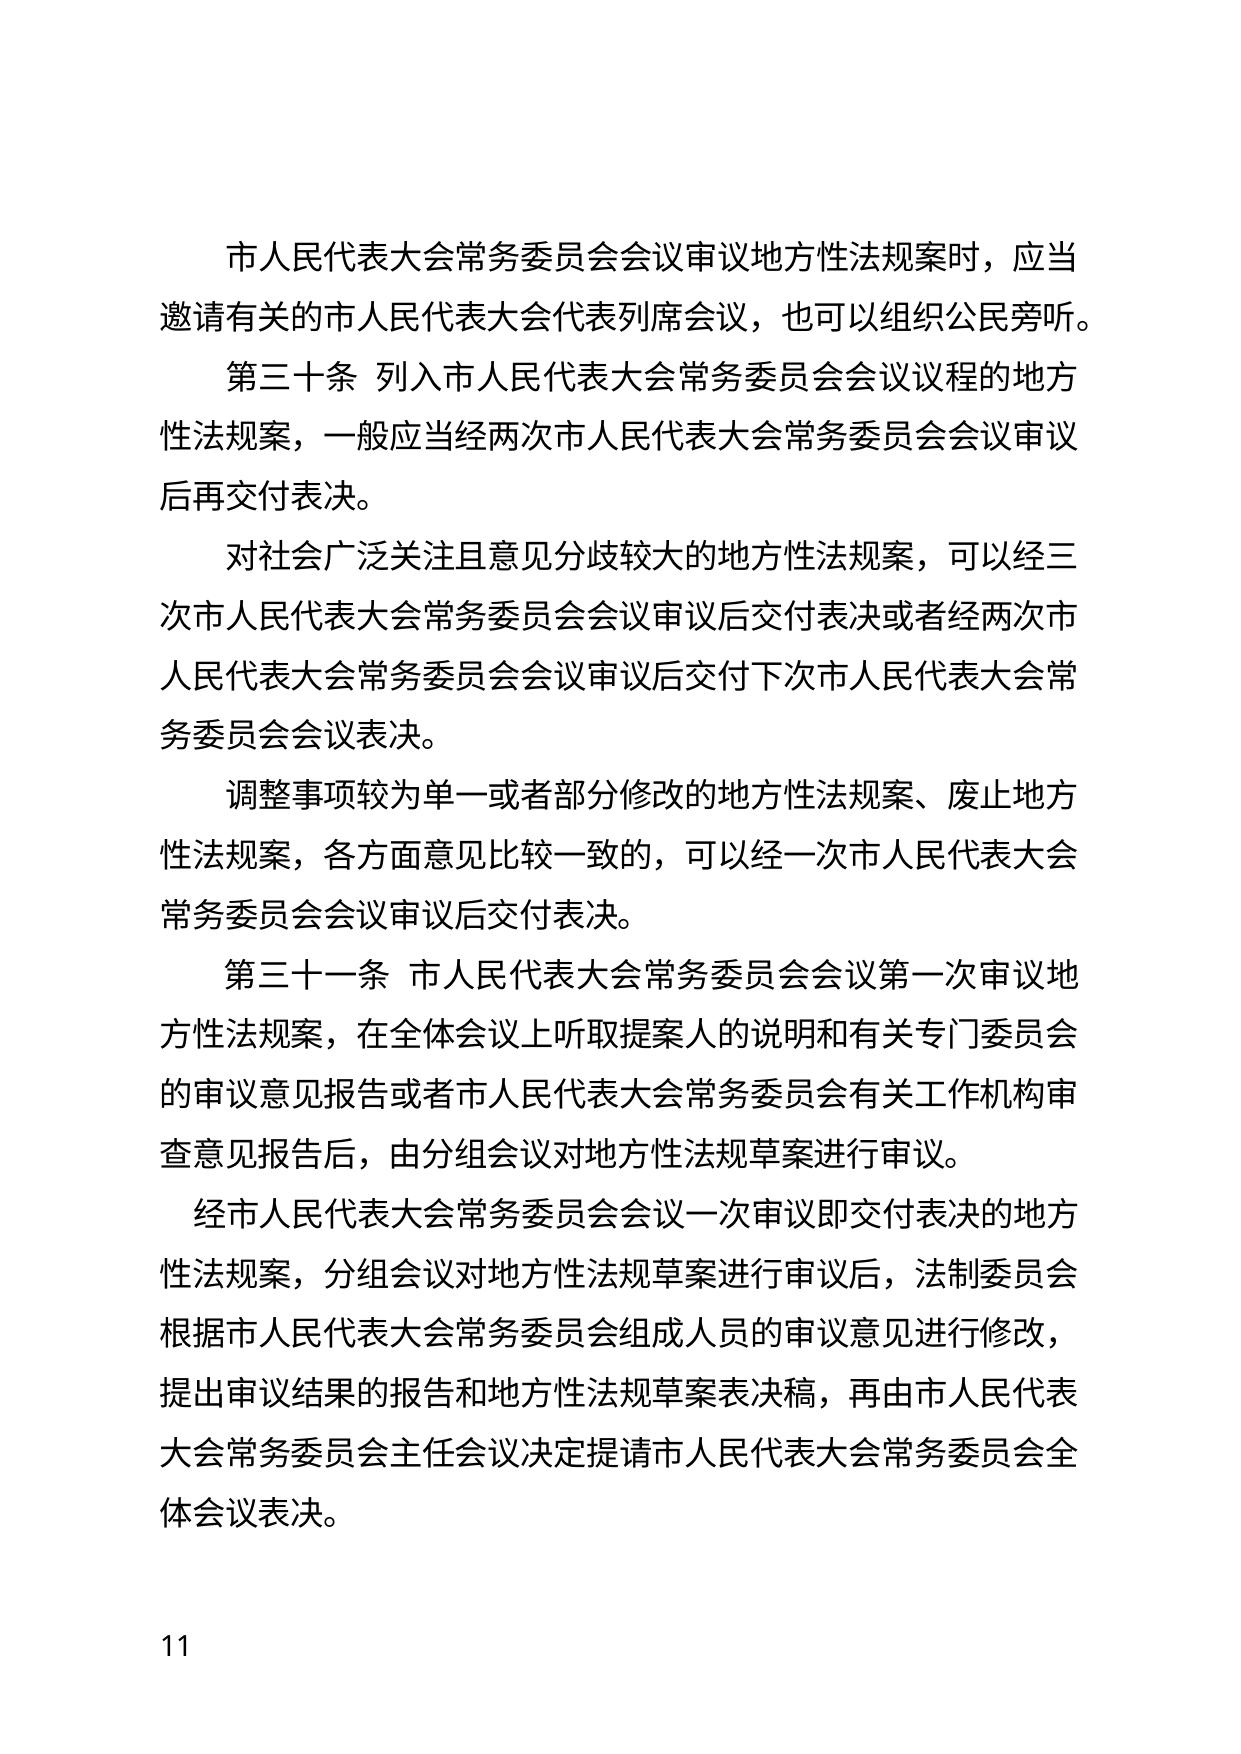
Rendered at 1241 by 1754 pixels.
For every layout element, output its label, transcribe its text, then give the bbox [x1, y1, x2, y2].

text 第三十一条 市人民代表大会常务委员会会议第一次审议地方性法规案，在全体会议上听取提案人的说明和有关专门委员会的审议意见报告或者市人民代表大会常务委员会有关工作机构审查意见报告后，由分组会议对地方性法规草案进行审议。 经市人民代表大会常务委员会会议一次审议即交付表决的地方性法规案，分组会议对地方性法规草案进行审议后，法制委员会根据市人民代表大会常务委员会组成人员的审议意见进行修改，提出审议结果的报告和地方性法规草案表决稿，再由市人民代表大会常务委员会主任会议决定提请市人民代表大会常务委员会全体会议表决。 [159, 943, 1081, 1541]
text 第三十条 列入市人民代表大会常务委员会会议议程的地方性法规案，一般应当经两次市人民代表大会常务委员会会议审议后再交付表决。 对社会广泛关注且意见分歧较大的地方性法规案，可以经三次市人民代表大会常务委员会会议审议后交付表决或者经两次市人民代表大会常务委员会会议审议后交付下次市人民代表大会常务委员会会议表决。 调整事项较为单一或者部分修改的地方性法规案、废止地方性法规案，各方面意见比较一致的，可以经一次市人民代表大会常务委员会会议审议后交付表决。 [159, 345, 1081, 943]
text 市人民代表大会常务委员会会议审议地方性法规案时，应当邀请有关的市人民代表大会代表列席会议，也可以组织公民旁听。 [159, 225, 1081, 345]
